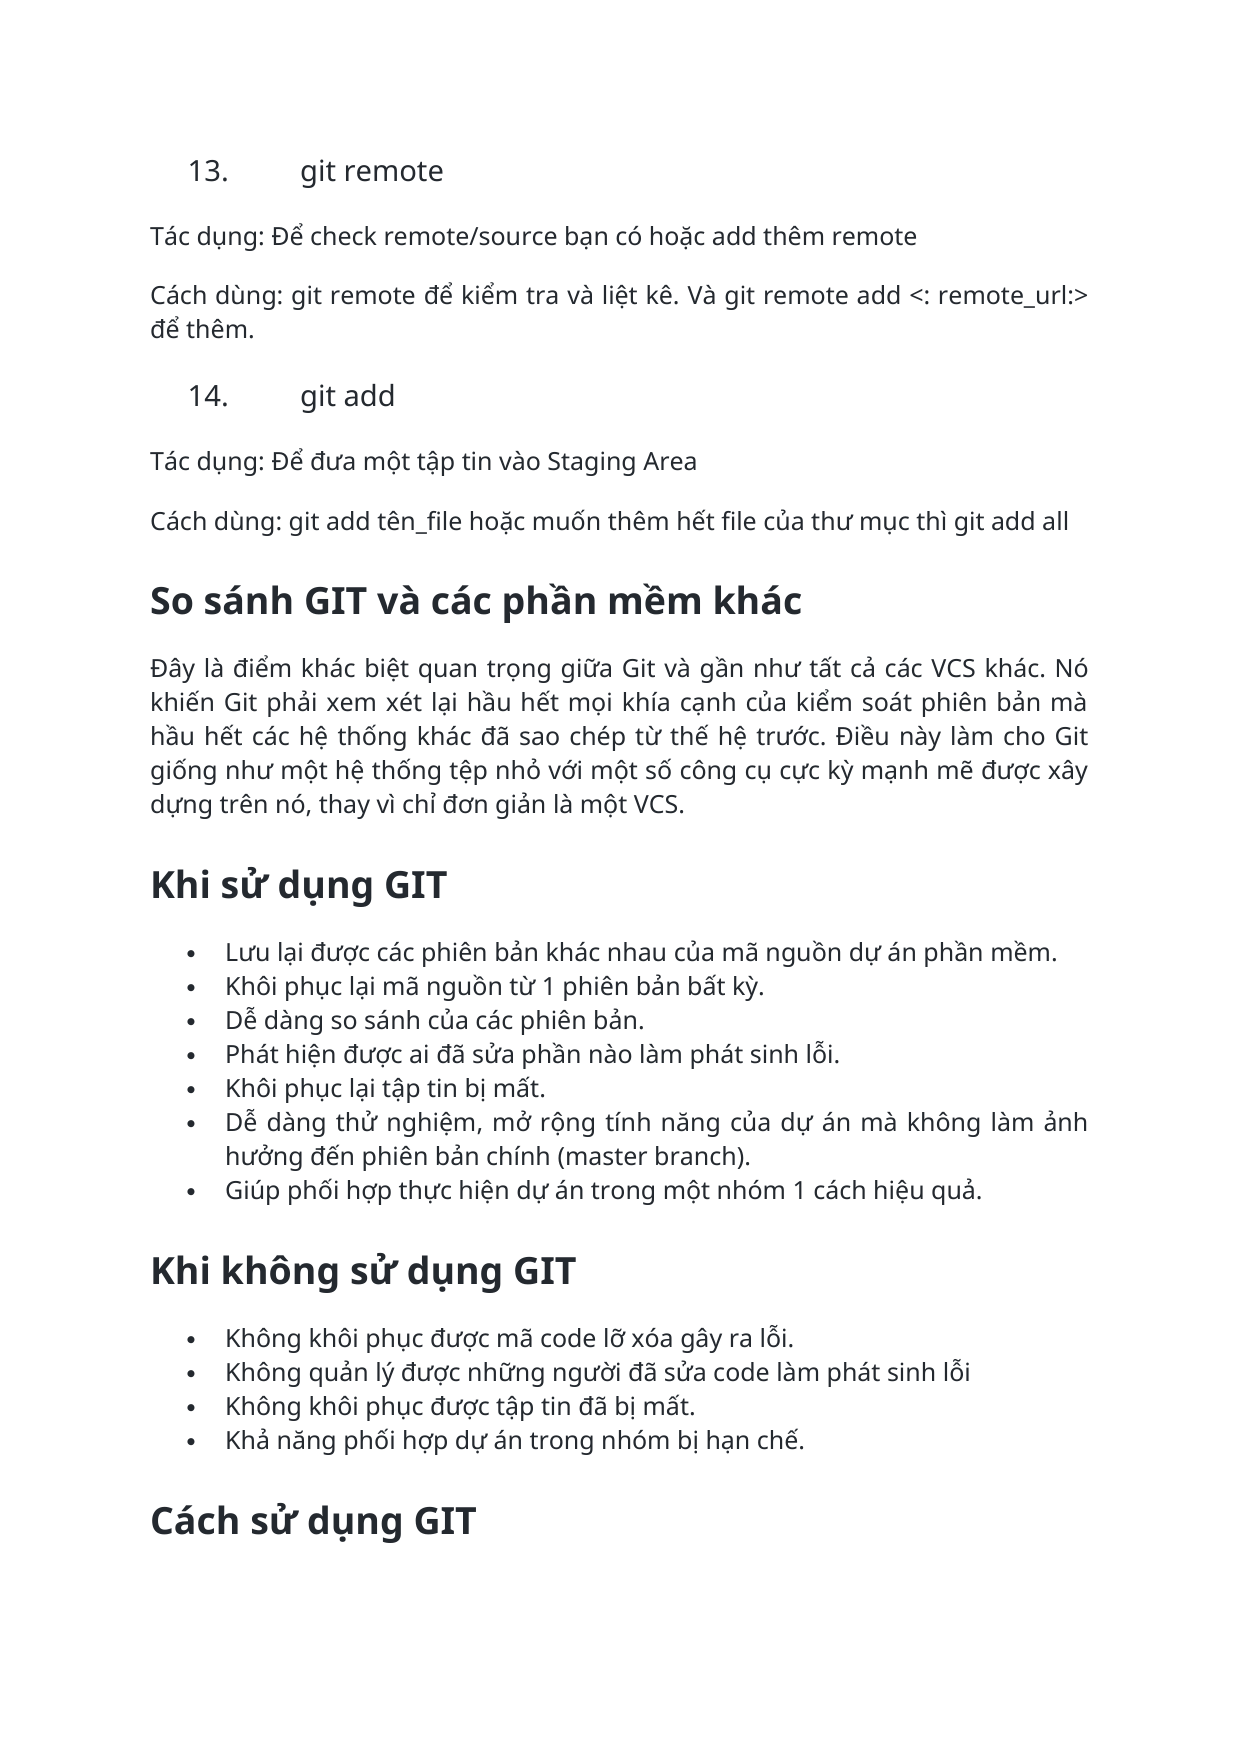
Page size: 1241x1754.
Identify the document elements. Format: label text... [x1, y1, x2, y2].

text Cách dùng: git add tên_file hoặc muốn thêm hết file của thư mục thì git add all [150, 503, 1090, 537]
list Dễ dàng so sánh của các phiên bản. [187, 1003, 1090, 1037]
subtitle Khi sử dụng GIT [150, 858, 1090, 909]
subtitle Cách sử dụng GIT [150, 1494, 1090, 1545]
list Không quản lý được những người đã sửa code làm phát sinh lỗi [187, 1355, 1090, 1389]
list Khôi phục lại mã nguồn từ 1 phiên bản bất kỳ. [187, 969, 1090, 1003]
subtitle Khi không sử dụng GIT [150, 1244, 1090, 1296]
text Đây là điểm khác biệt quan trọng giữa Git và gần như tất cả các VCS khác. Nó khiến Git phải xem xét lại hầu hết mọi khía cạnh của kiểm soát phiên bản mà hầu hết các hệ thống khác đã sao chép từ thế hệ trước. Điều này làm cho Git giống như một hệ thống tệp nhỏ với một số công cụ cực kỳ mạnh mẽ được xây dựng trên nó, thay vì chỉ đơn giản là một VCS. [150, 651, 1090, 821]
list Giúp phối hợp thực hiện dự án trong một nhóm 1 cách hiệu quả. [187, 1173, 1090, 1207]
list Phát hiện được ai đã sửa phần nào làm phát sinh lỗi. [187, 1037, 1090, 1071]
list Lưu lại được các phiên bản khác nhau của mã nguồn dự án phần mềm. [187, 934, 1090, 969]
list Khả năng phối hợp dự án trong nhóm bị hạn chế. [187, 1423, 1090, 1457]
list Khôi phục lại tập tin bị mất. [187, 1071, 1090, 1105]
text Tác dụng: Để đưa một tập tin vào Staging Area [150, 444, 1090, 478]
list git remote [187, 150, 1090, 190]
text Tác dụng: Để check remote/source bạn có hoặc add thêm remote [150, 219, 1090, 253]
subtitle So sánh GIT và các phần mềm khác [150, 575, 1090, 626]
list Không khôi phục được mã code lỡ xóa gây ra lỗi. [187, 1321, 1090, 1355]
list Không khôi phục được tập tin đã bị mất. [187, 1389, 1090, 1423]
list git add [187, 375, 1090, 415]
text Cách dùng: git remote để kiểm tra và liệt kê. Và git remote add <: remote_url:> để thêm. [150, 278, 1090, 346]
list Dễ dàng thử nghiệm, mở rộng tính năng của dự án mà không làm ảnh hưởng đến phiên bản chính (master branch). [187, 1105, 1090, 1173]
